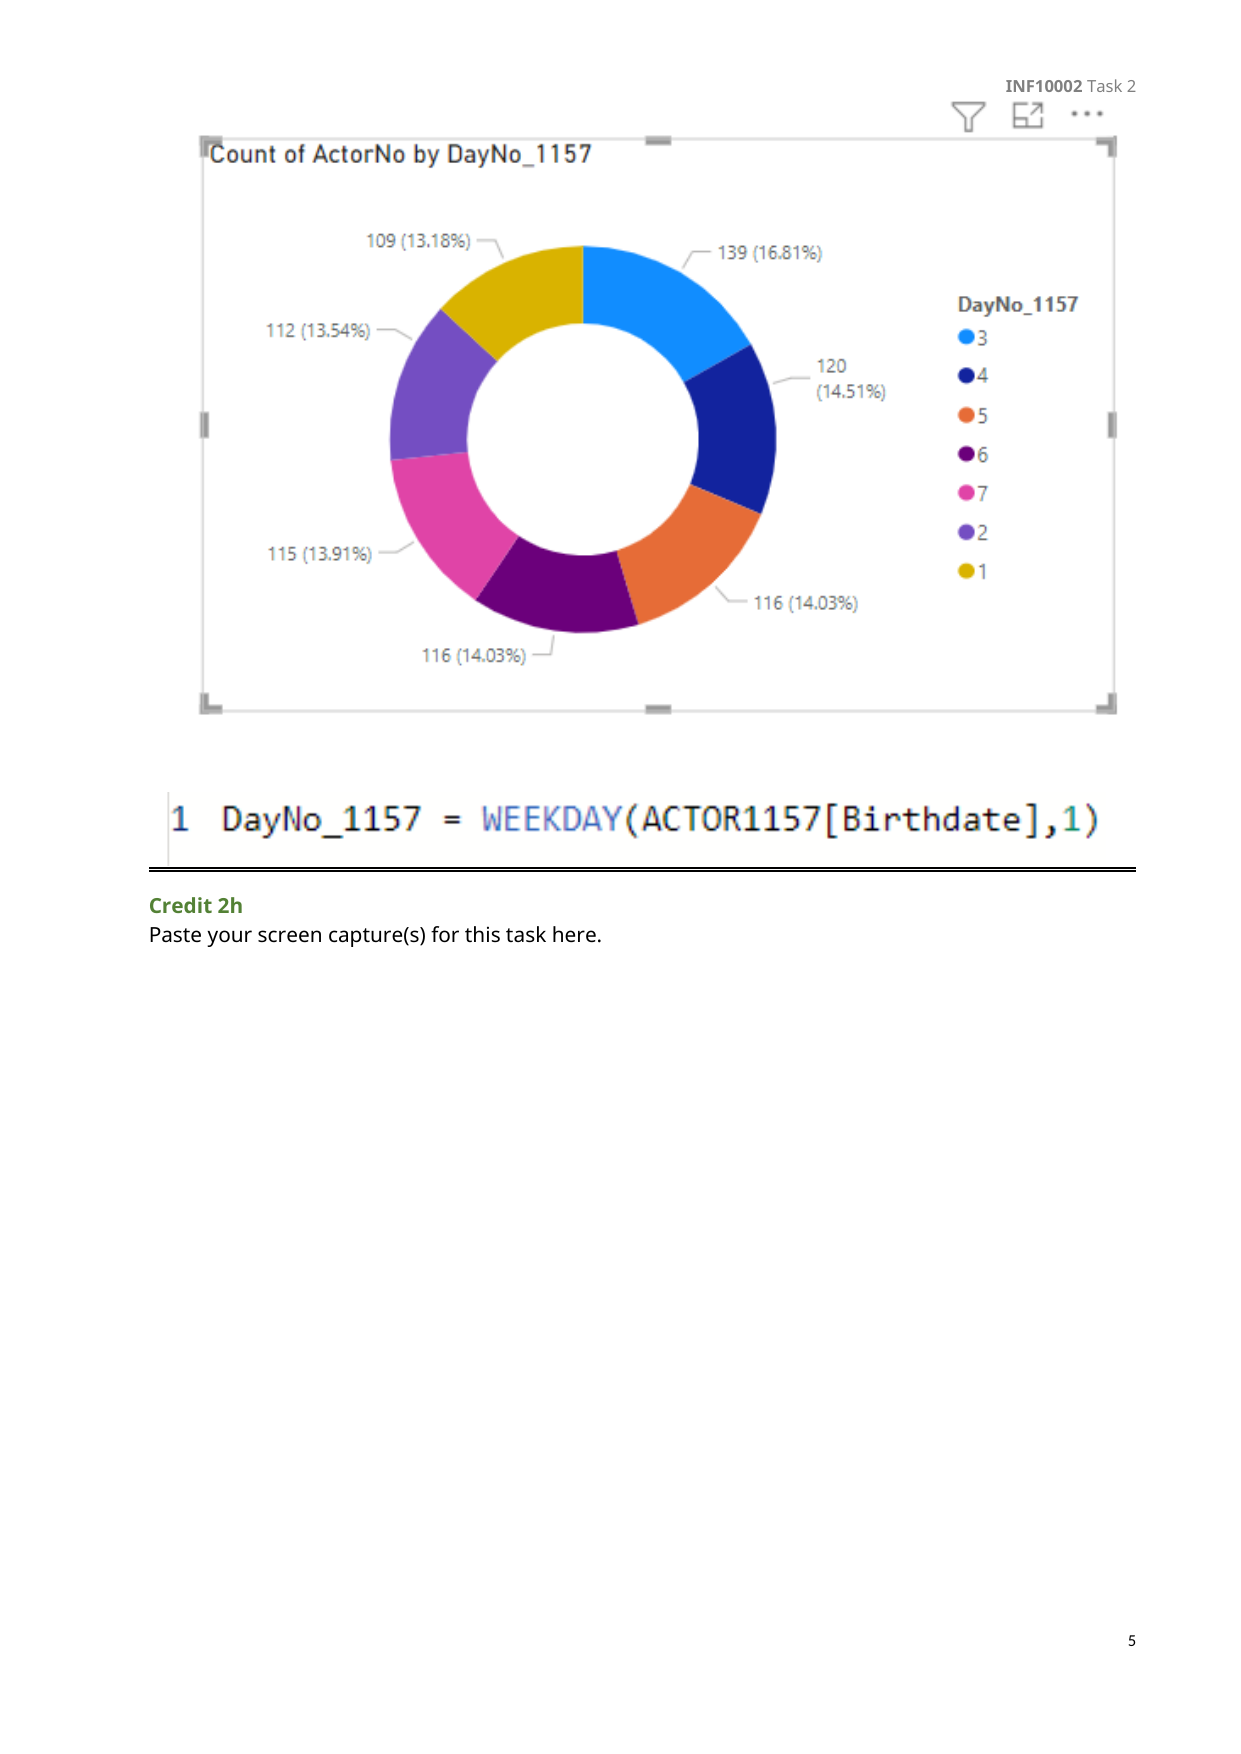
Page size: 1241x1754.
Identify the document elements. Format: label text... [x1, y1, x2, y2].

subtitle Credit 2h [148, 891, 1136, 919]
text Paste your screen capture(s) for this task here. [148, 920, 1136, 949]
